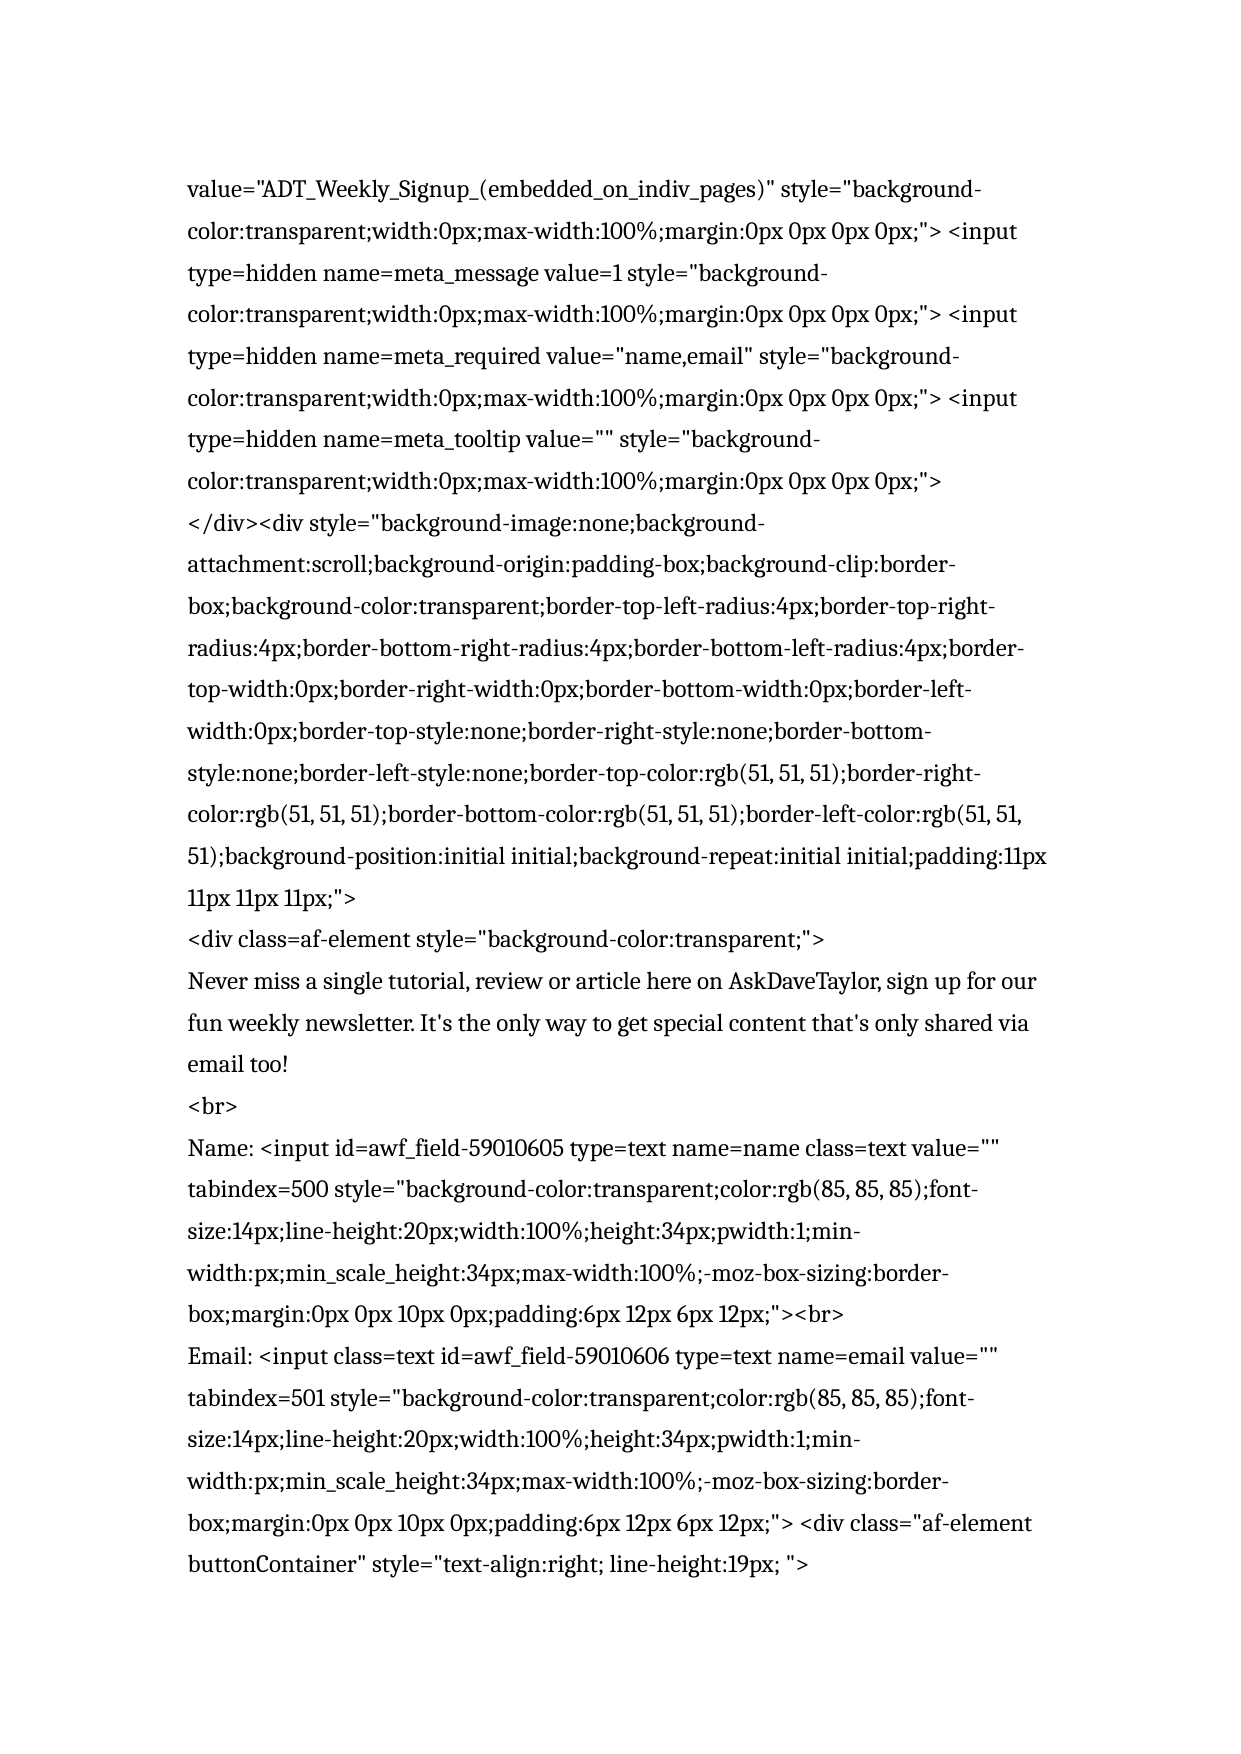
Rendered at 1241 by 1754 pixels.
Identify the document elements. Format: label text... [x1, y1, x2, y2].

text Name: <input id=awf_field-59010605 type=text name=name class=text value="" tabindex=500 style="background-color:transparent;color:rgb(85, 85, 85);font-size:14px;line-height:20px;width:100%;height:34px;pwidth:1;min-width:px;min_scale_height:34px;max-width:100%;-moz-box-sizing:border-box;margin:0px 0px 10px 0px;padding:6px 12px 6px 12px;"><br> [187, 1127, 1053, 1335]
text <br> [187, 1085, 1053, 1127]
text Email: <input class=text id=awf_field-59010606 type=text name=email value="" tabindex=501 style="background-color:transparent;color:rgb(85, 85, 85);font-size:14px;line-height:20px;width:100%;height:34px;pwidth:1;min-width:px;min_scale_height:34px;max-width:100%;-moz-box-sizing:border-box;margin:0px 0px 10px 0px;padding:6px 12px 6px 12px;"> <div class="af-element buttonContainer" style="text-align:right; line-height:19px; "> [187, 1335, 1053, 1585]
text Never miss a single tutorial, review or article here on AskDaveTaylor, sign up for our fun weekly newsletter. It's the only way to get special content that's only shared via email too! [187, 960, 1053, 1085]
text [187, 169, 1053, 919]
text <div class=af-element style="background-color:transparent;"> [187, 919, 1053, 960]
